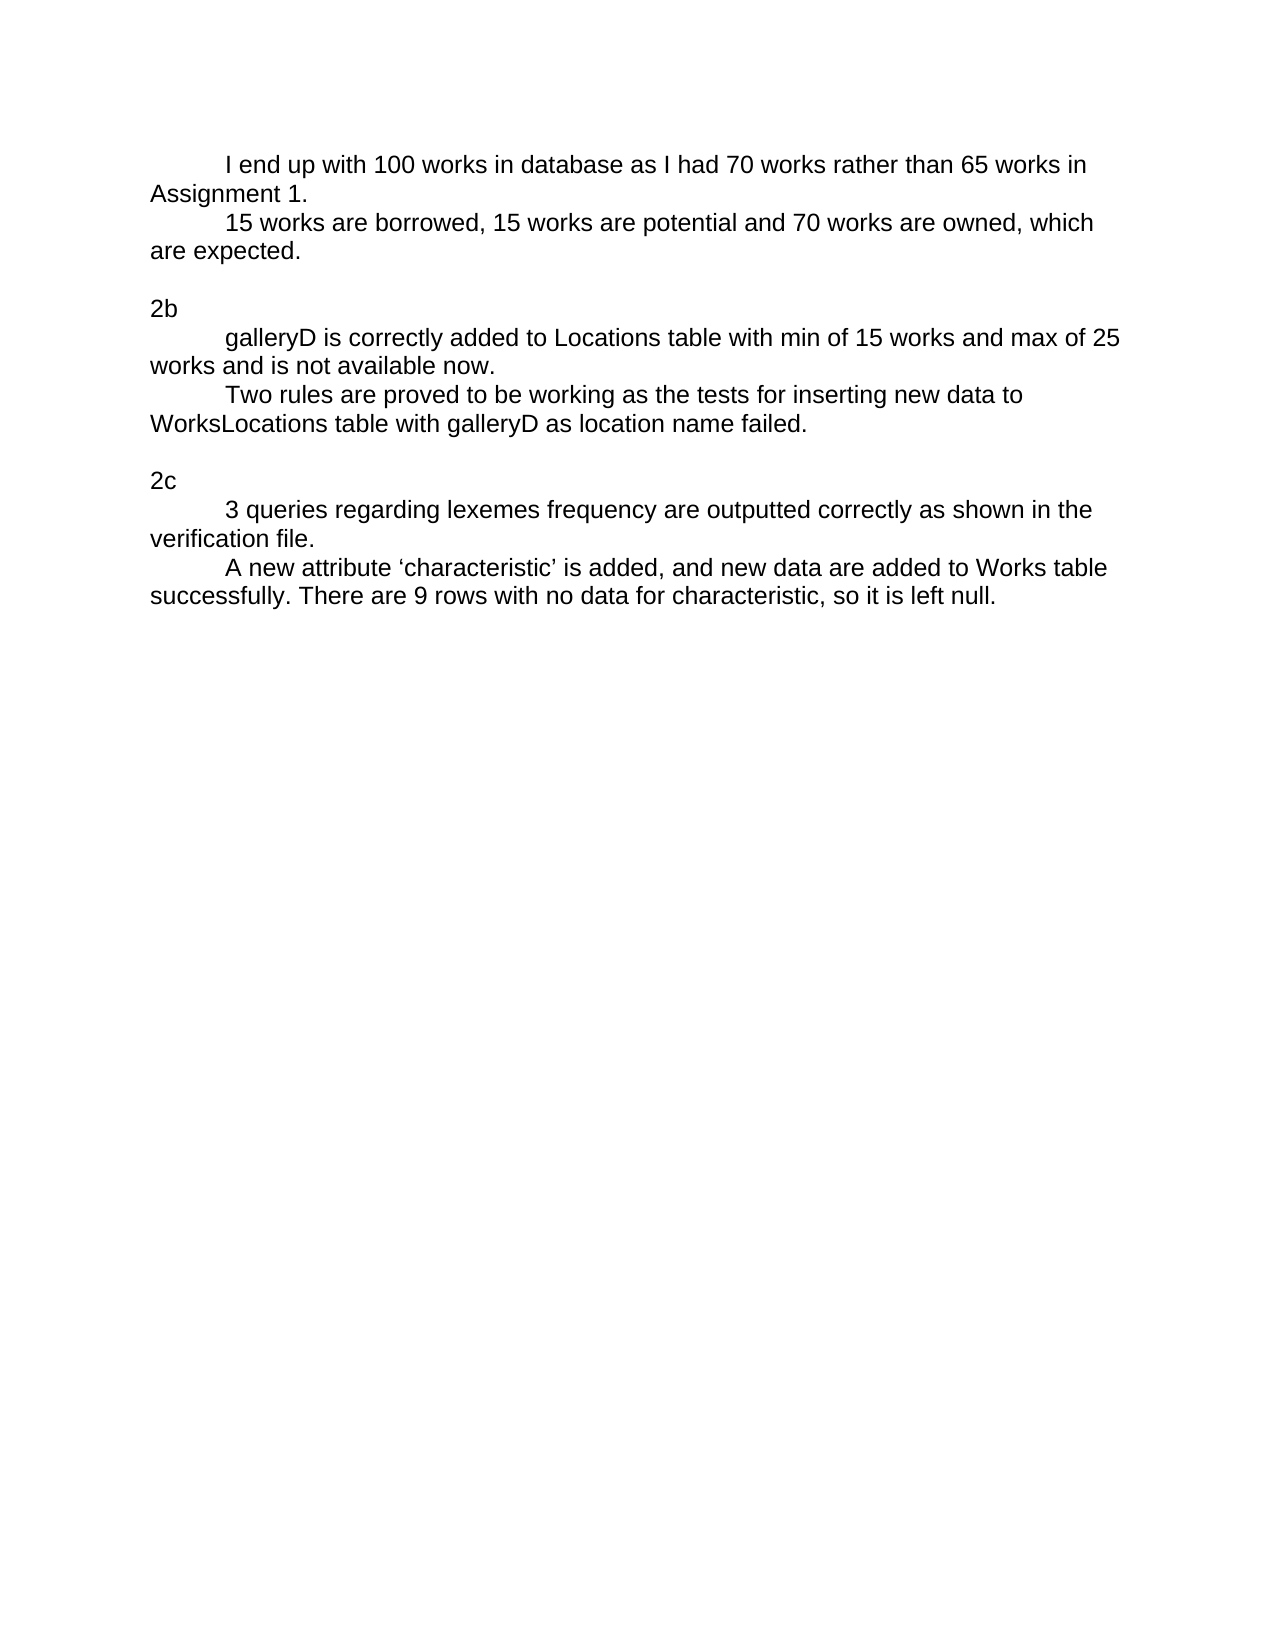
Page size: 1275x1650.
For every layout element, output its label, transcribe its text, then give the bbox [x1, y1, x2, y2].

text galleryD is correctly added to Locations table with min of 15 works and max of 25 works and is not available now. [150, 322, 1125, 380]
text I end up with 100 works in database as I had 70 works rather than 65 works in Assignment 1. [150, 150, 1125, 207]
text 2b [150, 294, 1125, 322]
text 2c [150, 466, 1125, 495]
text Two rules are proved to be working as the tests for inserting new data to WorksLocations table with galleryD as location name failed. [150, 380, 1125, 437]
text 15 works are borrowed, 15 works are potential and 70 works are owned, which are expected. [150, 207, 1125, 265]
text 3 queries regarding lexemes frequency are outputted correctly as shown in the verification file. [150, 495, 1125, 552]
text A new attribute ‘characteristic’ is added, and new data are added to Works table successfully. There are 9 rows with no data for characteristic, so it is left null. [150, 552, 1125, 610]
